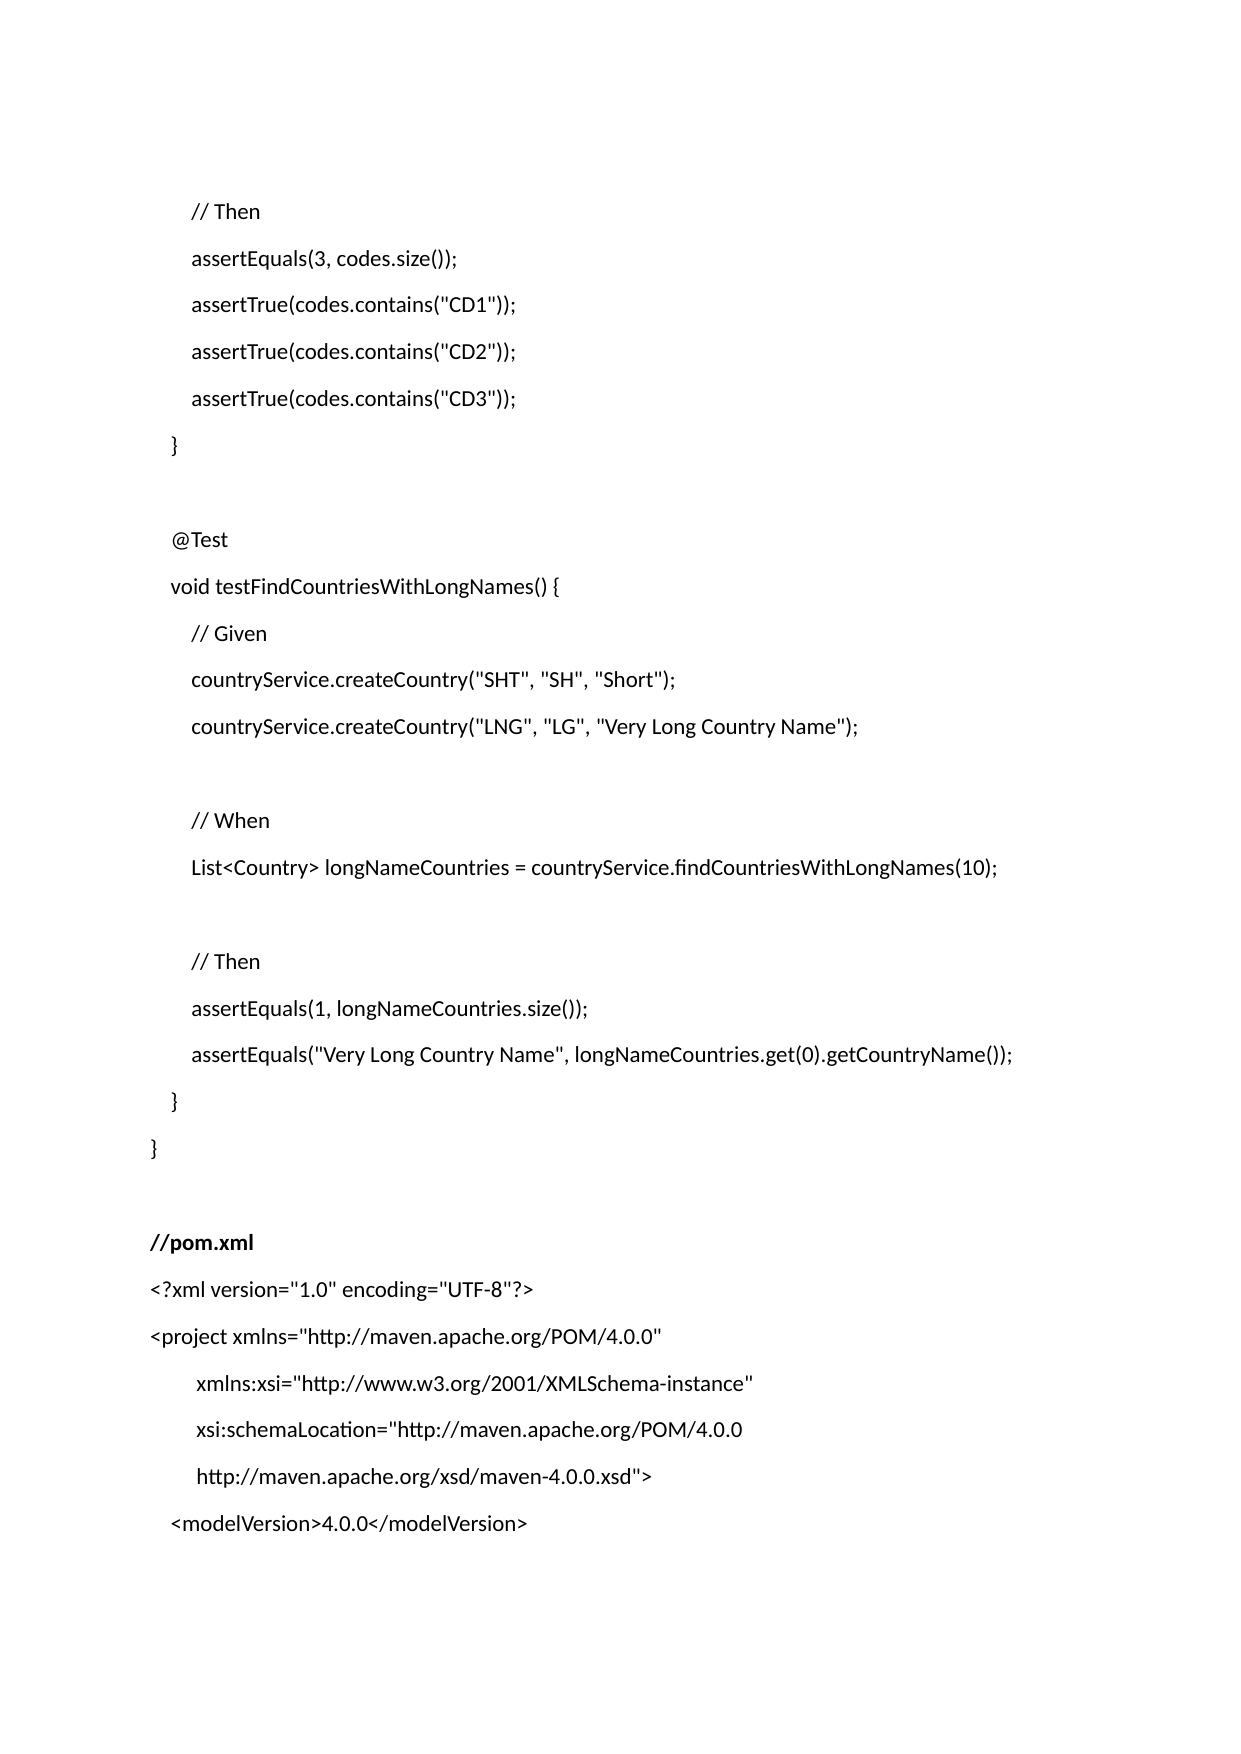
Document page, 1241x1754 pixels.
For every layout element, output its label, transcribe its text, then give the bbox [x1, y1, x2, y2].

text // Given [150, 619, 1090, 647]
text assertEquals(1, longNameCountries.size()); [150, 994, 1090, 1022]
text xmlns:xsi="http://www.w3.org/2001/XMLSchema-instance" [150, 1369, 1090, 1397]
text // Then [150, 947, 1090, 975]
text <modelVersion>4.0.0</modelVersion> [150, 1509, 1090, 1537]
text http://maven.apache.org/xsd/maven-4.0.0.xsd"> [150, 1462, 1090, 1491]
text //pom.xml [150, 1228, 1090, 1256]
text <?xml version="1.0" encoding="UTF-8"?> [150, 1275, 1090, 1303]
text xsi:schemaLocation="http://maven.apache.org/POM/4.0.0 [150, 1416, 1090, 1444]
text assertTrue(codes.contains("CD2")); [150, 337, 1090, 366]
text } [150, 431, 1090, 459]
text List<Country> longNameCountries = countryService.findCountriesWithLongNames(10); [150, 853, 1090, 881]
text // When [150, 806, 1090, 834]
text countryService.createCountry("LNG", "LG", "Very Long Country Name"); [150, 712, 1090, 741]
text assertTrue(codes.contains("CD1")); [150, 291, 1090, 319]
text // Then [150, 197, 1090, 225]
text <project xmlns="http://maven.apache.org/POM/4.0.0" [150, 1322, 1090, 1350]
text assertTrue(codes.contains("CD3")); [150, 384, 1090, 412]
text void testFindCountriesWithLongNames() { [150, 572, 1090, 600]
text assertEquals("Very Long Country Name", longNameCountries.get(0).getCountryName()); [150, 1041, 1090, 1069]
text assertEquals(3, codes.size()); [150, 244, 1090, 272]
text @Test [150, 525, 1090, 553]
text countryService.createCountry("SHT", "SH", "Short"); [150, 666, 1090, 694]
text } [150, 1134, 1090, 1162]
text } [150, 1087, 1090, 1116]
